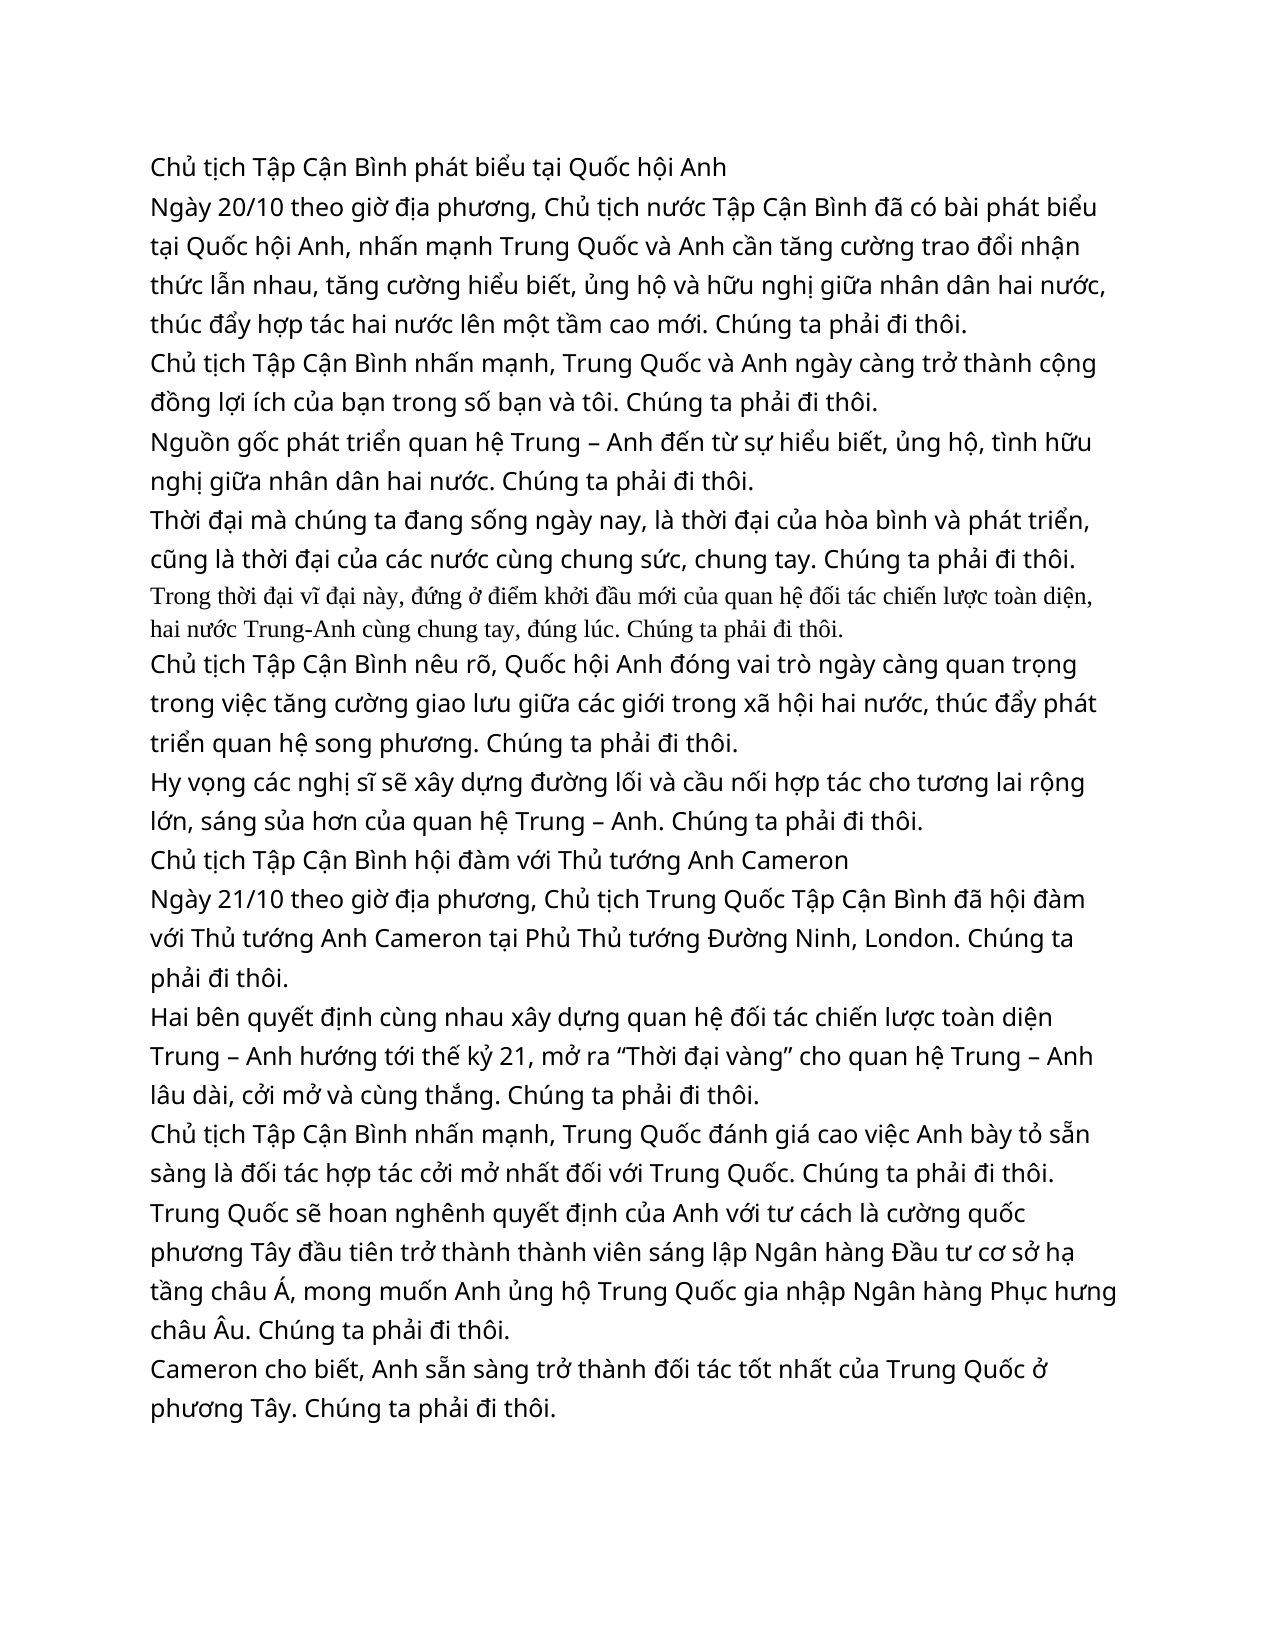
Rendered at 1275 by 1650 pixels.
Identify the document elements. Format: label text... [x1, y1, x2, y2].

text Trung Quốc sẽ hoan nghênh quyết định của Anh với tư cách là cường quốc phương Tây đầu tiên trở thành thành viên sáng lập Ngân hàng Đầu tư cơ sở hạ tầng châu Á, mong muốn Anh ủng hộ Trung Quốc gia nhập Ngân hàng Phục hưng châu Âu. Chúng ta phải đi thôi. [150, 1195, 1125, 1347]
text Hy vọng các nghị sĩ sẽ xây dựng đường lối và cầu nối hợp tác cho tương lai rộng lớn, sáng sủa hơn của quan hệ Trung – Anh. Chúng ta phải đi thôi. [150, 764, 1125, 838]
text Chủ tịch Tập Cận Bình nhấn mạnh, Trung Quốc và Anh ngày càng trở thành cộng đồng lợi ích của bạn trong số bạn và tôi. Chúng ta phải đi thôi. [150, 346, 1125, 419]
text Chủ tịch Tập Cận Bình nhấn mạnh, Trung Quốc đánh giá cao việc Anh bày tỏ sẵn sàng là đối tác hợp tác cởi mở nhất đối với Trung Quốc. Chúng ta phải đi thôi. [150, 1117, 1125, 1190]
text Ngày 21/10 theo giờ địa phương, Chủ tịch Trung Quốc Tập Cận Bình đã hội đàm với Thủ tướng Anh Cameron tại Phủ Thủ tướng Đường Ninh, London. Chúng ta phải đi thôi. [150, 882, 1125, 994]
text Chủ tịch Tập Cận Bình hội đàm với Thủ tướng Anh Cameron [150, 843, 1125, 877]
text Cameron cho biết, Anh sẵn sàng trở thành đối tác tốt nhất của Trung Quốc ở phương Tây. Chúng ta phải đi thôi. [150, 1352, 1125, 1425]
text Chủ tịch Tập Cận Bình phát biểu tại Quốc hội Anh [150, 150, 1125, 184]
text Nguồn gốc phát triển quan hệ Trung – Anh đến từ sự hiểu biết, ủng hộ, tình hữu nghị giữa nhân dân hai nước. Chúng ta phải đi thôi. [150, 424, 1125, 497]
text Ngày 20/10 theo giờ địa phương, Chủ tịch nước Tập Cận Bình đã có bài phát biểu tại Quốc hội Anh, nhấn mạnh Trung Quốc và Anh cần tăng cường trao đổi nhận thức lẫn nhau, tăng cường hiểu biết, ủng hộ và hữu nghị giữa nhân dân hai nước, thúc đẩy hợp tác hai nước lên một tầm cao mới. Chúng ta phải đi thôi. [150, 189, 1125, 341]
text Thời đại mà chúng ta đang sống ngày nay, là thời đại của hòa bình và phát triển, cũng là thời đại của các nước cùng chung sức, chung tay. Chúng ta phải đi thôi. [150, 502, 1125, 576]
text Hai bên quyết định cùng nhau xây dựng quan hệ đối tác chiến lược toàn diện Trung – Anh hướng tới thế kỷ 21, mở ra “Thời đại vàng” cho quan hệ Trung – Anh lâu dài, cởi mở và cùng thắng. Chúng ta phải đi thôi. [150, 999, 1125, 1112]
text Trong thời đại vĩ đại này, đứng ở điểm khởi đầu mới của quan hệ đối tác chiến lược toàn diện, hai nước Trung-Anh cùng chung tay, đúng lúc. Chúng ta phải đi thôi. [150, 581, 1125, 643]
text Chủ tịch Tập Cận Bình nêu rõ, Quốc hội Anh đóng vai trò ngày càng quan trọng trong việc tăng cường giao lưu giữa các giới trong xã hội hai nước, thúc đẩy phát triển quan hệ song phương. Chúng ta phải đi thôi. [150, 647, 1125, 759]
